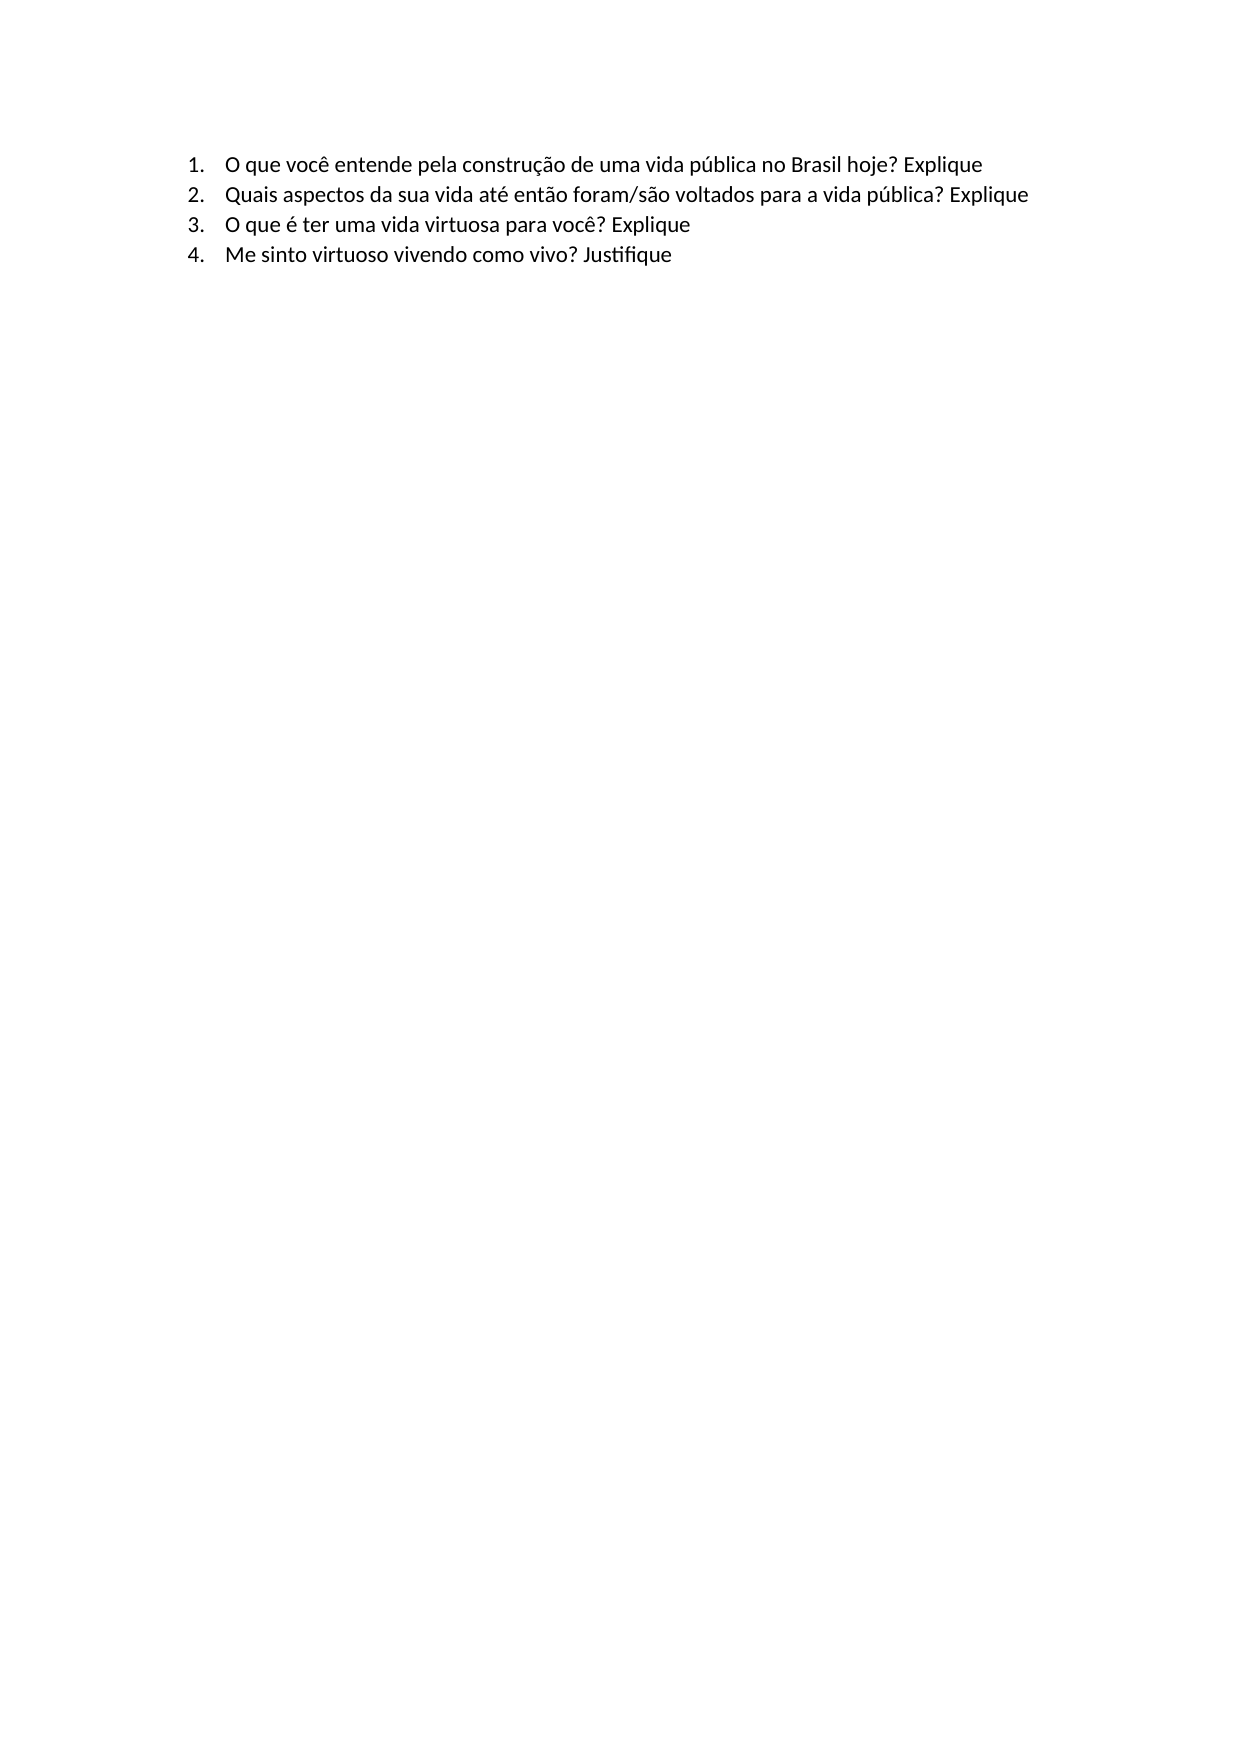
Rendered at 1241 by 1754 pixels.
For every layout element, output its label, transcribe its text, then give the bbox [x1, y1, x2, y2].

list Quais aspectos da sua vida até então foram/são voltados para a vida pública? Explique [187, 180, 1090, 208]
list O que você entende pela construção de uma vida pública no Brasil hoje? Explique [187, 150, 1090, 178]
list O que é ter uma vida virtuosa para você? Explique [187, 210, 1090, 238]
list Me sinto virtuoso vivendo como vivo? Justifique [187, 241, 1090, 269]
